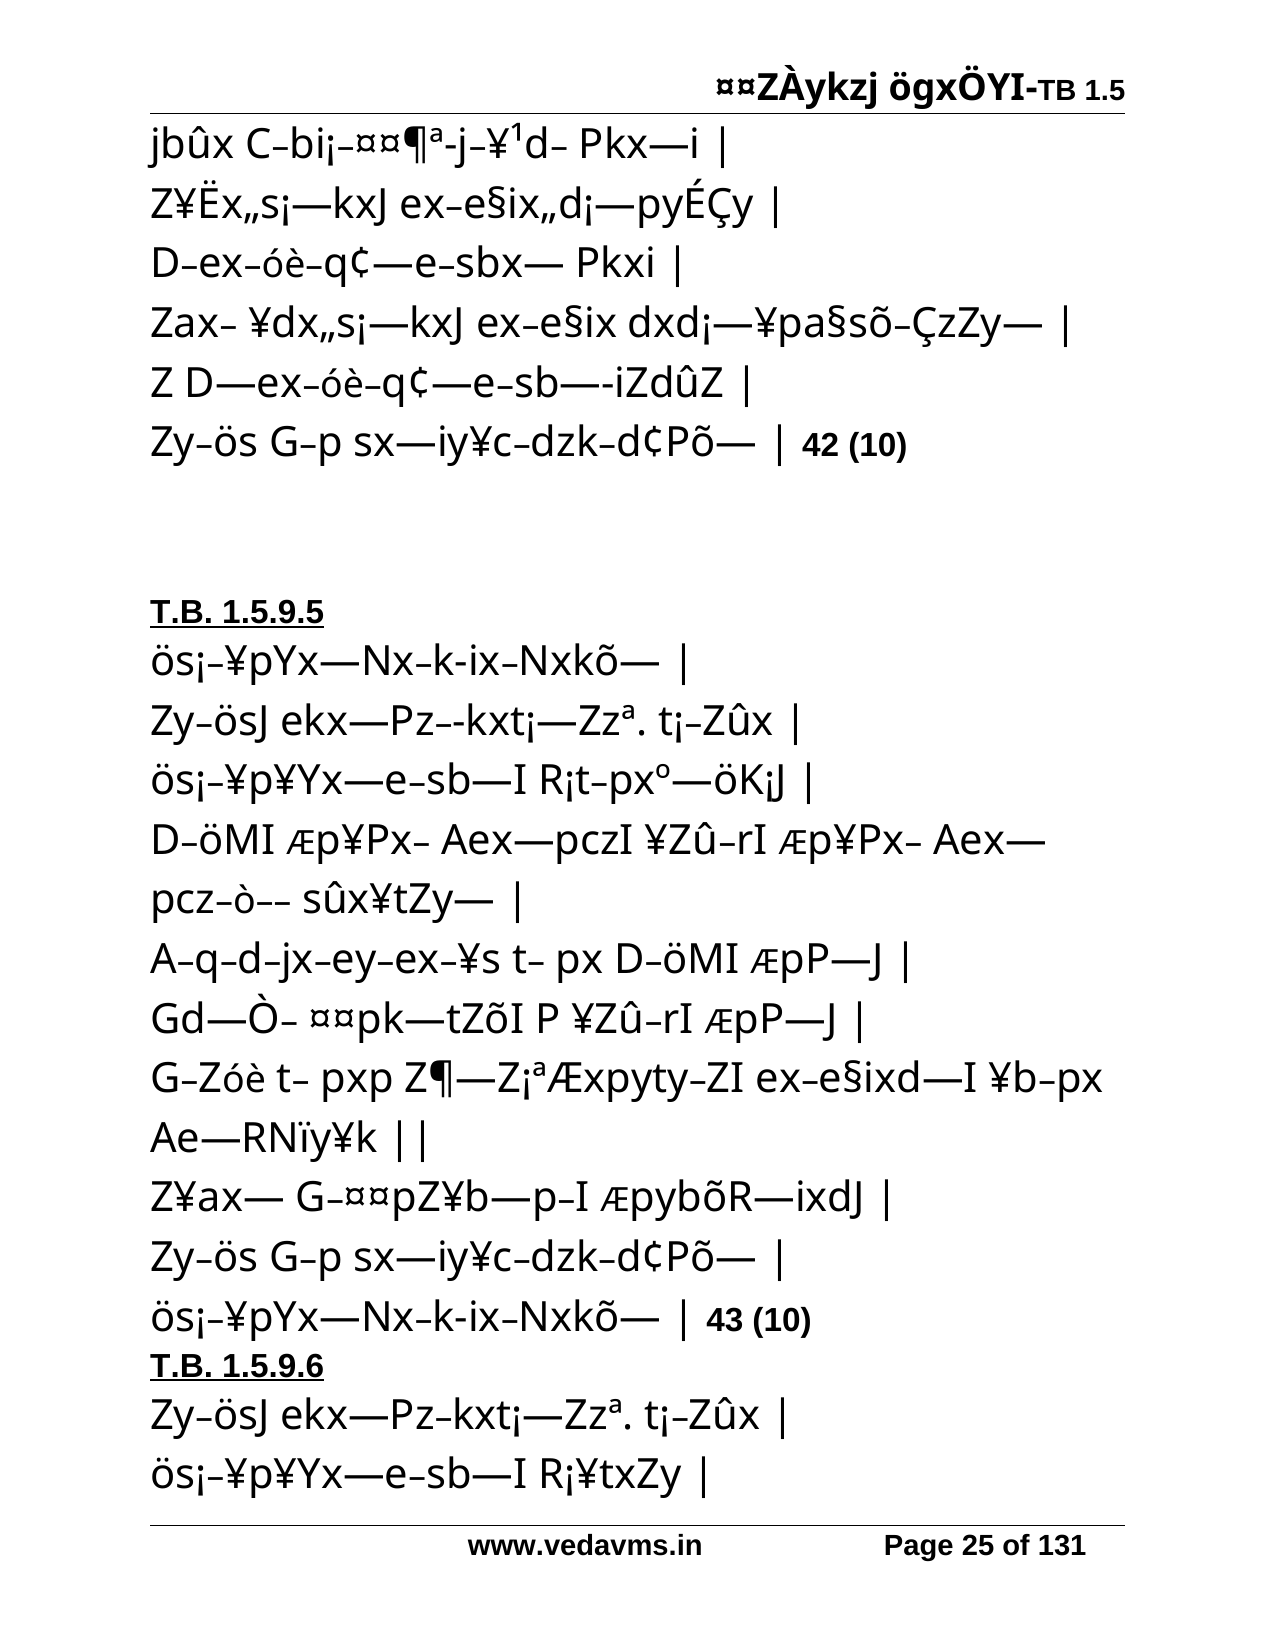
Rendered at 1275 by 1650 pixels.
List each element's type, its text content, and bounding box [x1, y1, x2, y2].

text Z¥ax— G–¤¤pZ¥b—p–I ÆpybõR—ixdJ | [150, 1167, 1125, 1224]
text A–q–d–jx–ey–ex–¥s t– px D–öMI ÆpP—J | [150, 929, 1125, 986]
text ös¡–¥pYx—Nx–k-ix–Nxkõ— | [150, 631, 1125, 688]
text Gd—Ò– ¤¤pk—tZõI P ¥Zû–rI ÆpP—J | [150, 988, 1125, 1045]
text ös¡–¥p¥Yx—e–sb—I R¡¥txZy | [150, 1444, 1125, 1501]
text Zy–ös G–p sx—iy¥c–dzk–d¢Põ— | 42 (10) [150, 412, 1125, 469]
text D–öMI Æp¥Px– Aex—pczI ¥Zû–rI Æp¥Px– Aex—pcz–ò–– sûx¥tZy— | [150, 810, 1125, 926]
text T.B. 1.5.9.6 [150, 1346, 1125, 1384]
text ös¡–¥pYx—Nx–k-ix–Nxkõ— | 43 (10) [150, 1286, 1125, 1343]
text Z¥Ëx„s¡—kxJ ex–e§ix„d¡—pyÉÇy | [150, 174, 1125, 231]
text Zy–ösJ ekx—Pz–kxt¡—Zzª. t¡–Zûx | [150, 1384, 1125, 1441]
text Zy–ösJ ekx—Pz–-kxt¡—Zzª. t¡–Zûx | [150, 691, 1125, 747]
text Zax– ¥dx„s¡—kxJ ex–e§ix dxd¡—¥pa§sõ–ÇzZy— | [150, 293, 1125, 350]
text jbûx C–bi¡–¤¤¶ª-j–¥¹d– Pkx—i | [150, 114, 1125, 171]
text G–Zóè t– pxp Z¶—Z¡ªÆxpyty–ZI ex–e§ixd—I ¥b–px Ae—RNïy¥k || [150, 1048, 1125, 1164]
text Zy–ös G–p sx—iy¥c–dzk–d¢Põ— | [150, 1227, 1125, 1284]
text ös¡–¥p¥Yx—e–sb—I R¡t–pxº—öK¡J | [150, 750, 1125, 807]
text T.B. 1.5.9.5 [150, 593, 1125, 631]
text Z D—ex–óè–q¢—e–sb—-iZdûZ | [150, 352, 1125, 409]
text D–ex–óè–q¢—e–sbx— Pkxi | [150, 233, 1125, 290]
